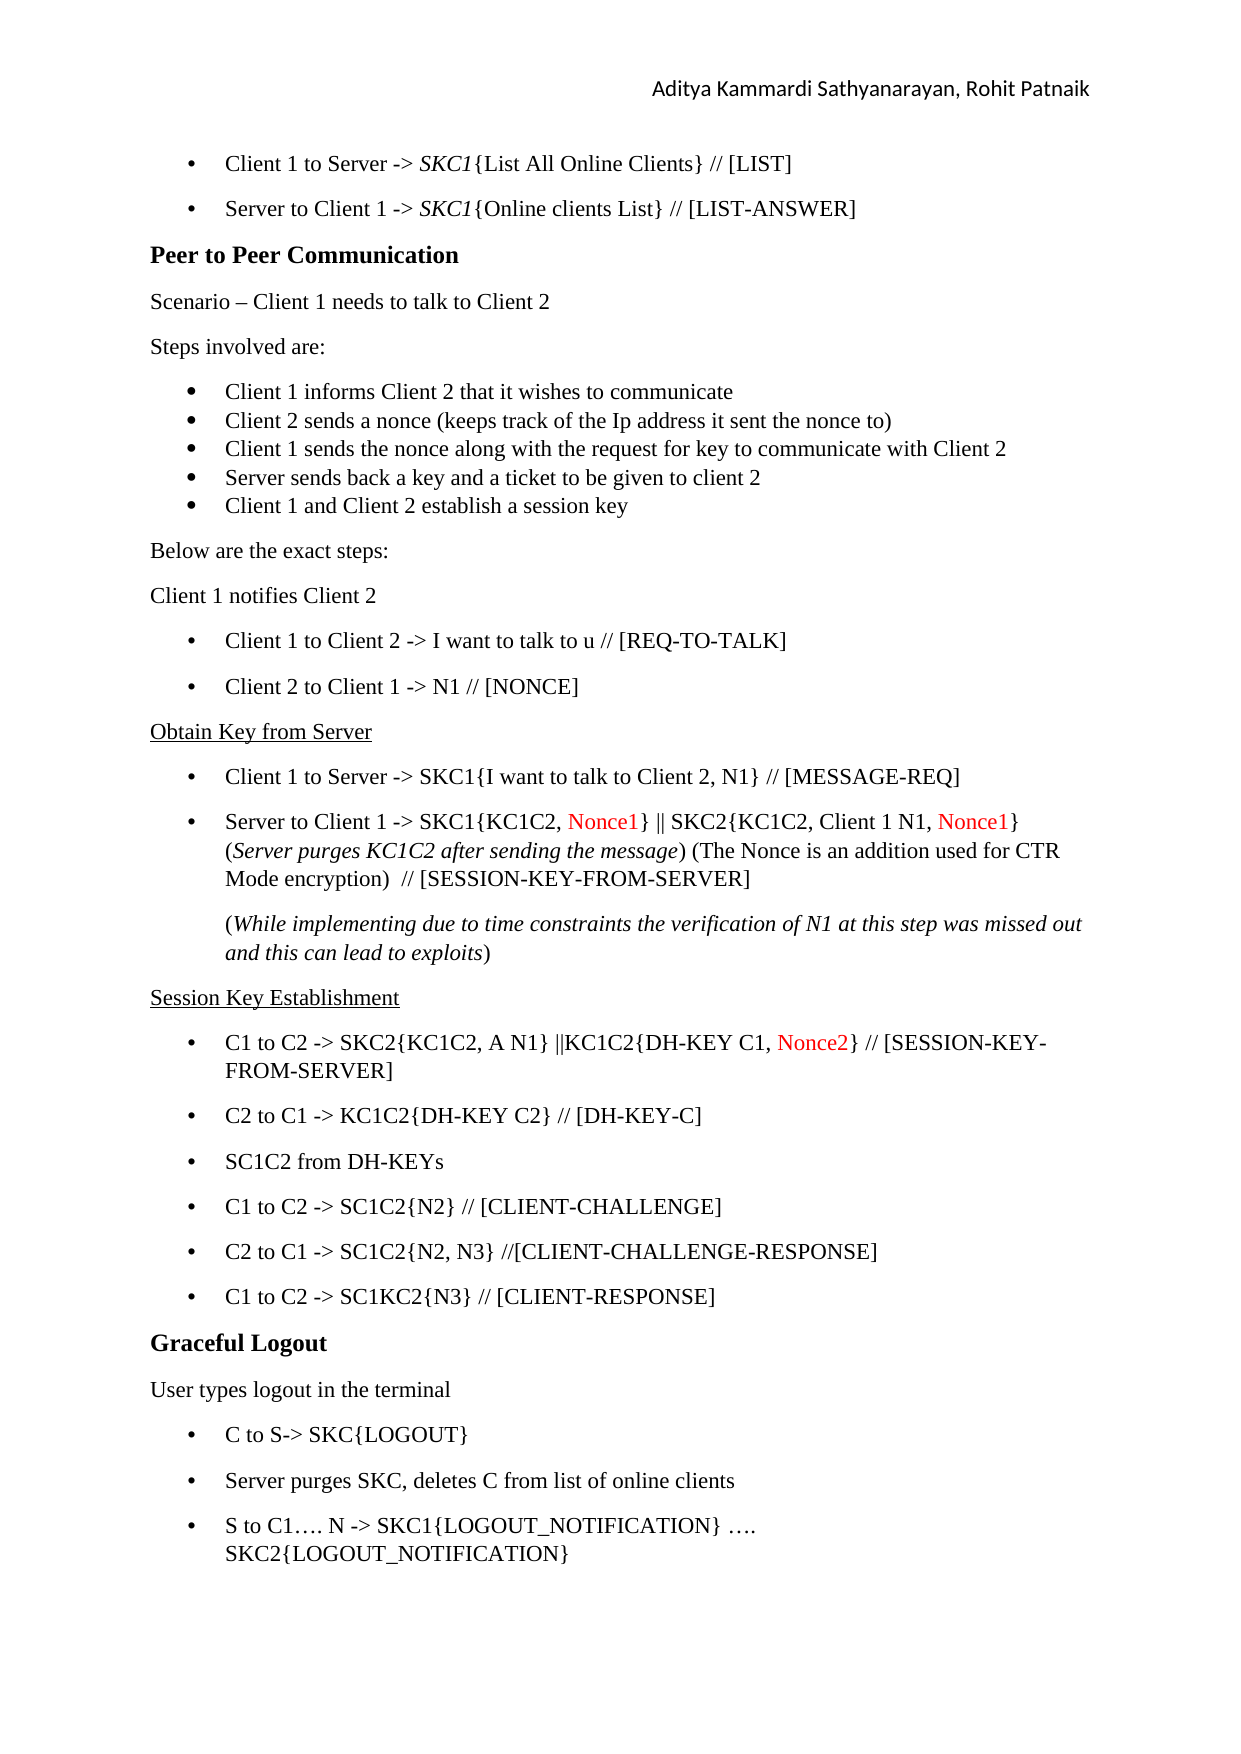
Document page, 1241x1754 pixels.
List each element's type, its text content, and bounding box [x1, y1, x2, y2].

text Steps involved are: [150, 333, 1090, 359]
list C1 to C2 -> SKC2{KC1C2, A N1} ||KC1C2{DH-KEY C1, Nonce2} // [SESSION-KEY-FROM-SERVER] [187, 1029, 1090, 1084]
list Client 1 informs Client 2 that it wishes to communicate [187, 378, 1090, 405]
list C2 to C1 -> KC1C2{DH-KEY C2} // [DH-KEY-C] [187, 1102, 1090, 1129]
text Obtain Key from Server [150, 718, 1090, 744]
list C1 to C2 -> SC1KC2{N3} // [CLIENT-RESPONSE] [187, 1283, 1090, 1310]
list Server to Client 1 -> SKC1{KC1C2, Nonce1} || SKC2{KC1C2, Client 1 N1, Nonce1} (Server purges KC1C2 after sending the message) (The Nonce is an addition used for CTR Mode encryption) // [SESSION-KEY-FROM-SERVER] [187, 808, 1090, 891]
list C1 to C2 -> SC1C2{N2} // [CLIENT-CHALLENGE] [187, 1193, 1090, 1219]
list Client 1 to Server -> SKC1{List All Online Clients} // [LIST] [187, 150, 1090, 176]
list Client 2 to Client 1 -> N1 // [NONCE] [187, 673, 1090, 699]
text Scenario – Client 1 needs to talk to Client 2 [150, 288, 1090, 314]
text User types logout in the terminal [150, 1376, 1090, 1403]
text Client 1 notifies Client 2 [150, 582, 1090, 609]
list SC1C2 from DH-KEYs [187, 1148, 1090, 1174]
list Client 1 and Client 2 establish a session key [187, 492, 1090, 518]
text Session Key Establishment [150, 984, 1090, 1010]
list Server to Client 1 -> SKC1{Online clients List} // [LIST-ANSWER] [187, 195, 1090, 222]
list Server sends back a key and a ticket to be given to client 2 [187, 464, 1090, 490]
list C to S-> SKC{LOGOUT} [187, 1421, 1090, 1448]
text Below are the exact steps: [150, 537, 1090, 563]
list C2 to C1 -> SC1C2{N2, N3} //[CLIENT-CHALLENGE-RESPONSE] [187, 1238, 1090, 1264]
list Client 1 sends the nonce along with the request for key to communicate with Client 2 [187, 435, 1090, 462]
list Server purges SKC, deletes C from list of online clients [187, 1467, 1090, 1493]
text Peer to Peer Communication [150, 240, 1090, 269]
list Client 1 to Server -> SKC1{I want to talk to Client 2, N1} // [MESSAGE-REQ] [187, 763, 1090, 789]
text (While implementing due to time constraints the verification of N1 at this step was missed out and this can lead to exploits) [225, 910, 1090, 965]
list S to C1…. N -> SKC1{LOGOUT_NOTIFICATION} …. SKC2{LOGOUT_NOTIFICATION} [187, 1512, 1090, 1567]
text Graceful Logout [150, 1328, 1090, 1357]
list Client 1 to Client 2 -> I want to talk to u // [REQ-TO-TALK] [187, 627, 1090, 654]
list Client 2 sends a nonce (keeps track of the Ip address it sent the nonce to) [187, 407, 1090, 433]
